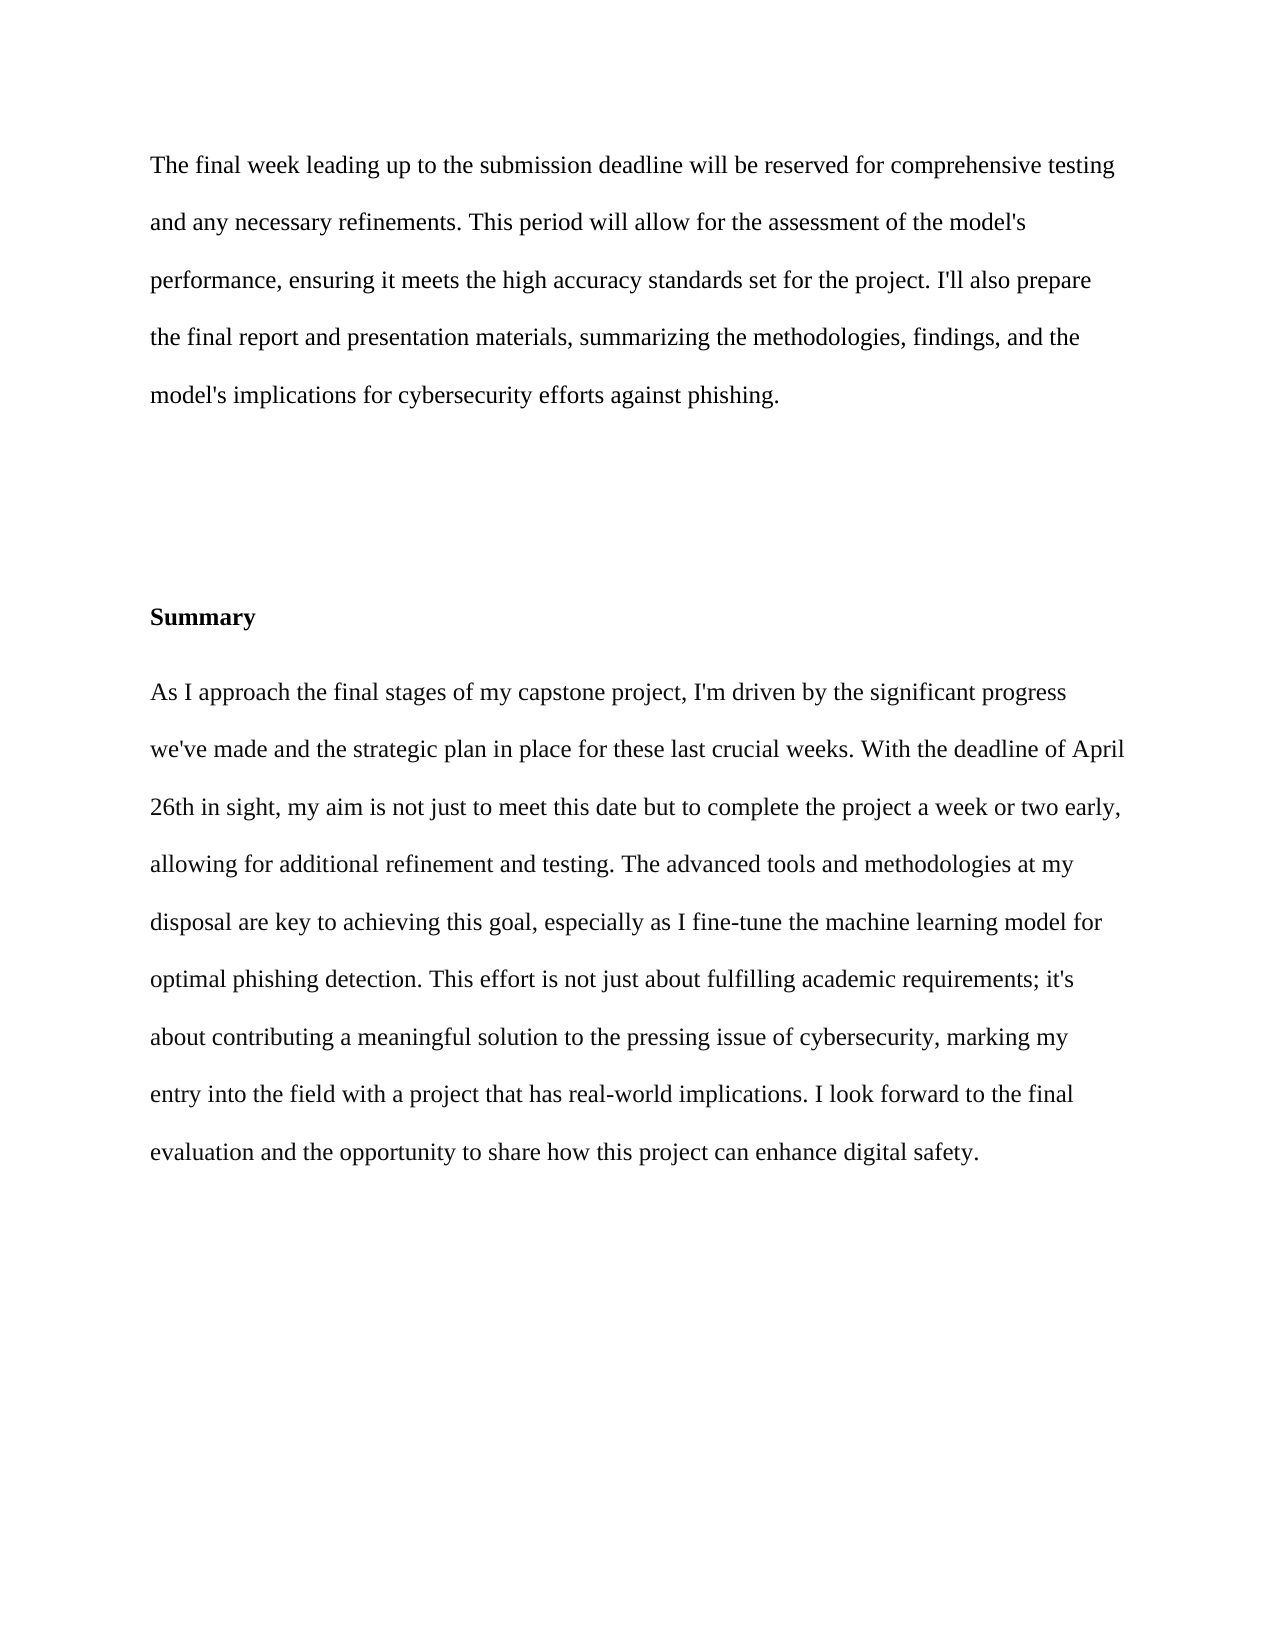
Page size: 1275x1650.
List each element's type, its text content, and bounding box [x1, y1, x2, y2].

text As I approach the final stages of my capstone project, I'm driven by the significant progress we've made and the strategic plan in place for these last crucial weeks. With the deadline of April 26th in sight, my aim is not just to meet this date but to complete the project a week or two early, allowing for additional refinement and testing. The advanced tools and methodologies at my disposal are key to achieving this goal, especially as I fine-tune the machine learning model for optimal phishing detection. This effort is not just about fulfilling academic requirements; it's about contributing a meaningful solution to the pressing issue of cybersecurity, marking my entry into the field with a project that has real-world implications. I look forward to the final evaluation and the opportunity to share how this project can enhance digital safety. [150, 677, 1125, 734]
text The final week leading up to the submission deadline will be reserved for comprehensive testing and any necessary refinements. This period will allow for the assessment of the model's performance, ensuring it meets the high accuracy standards set for the project. I'll also prepare the final report and presentation materials, summarizing the methodologies, findings, and the model's implications for cybersecurity efforts against phishing. [150, 150, 1125, 409]
text Summary [150, 602, 1125, 631]
text As I approach the final stages of my capstone project, I'm driven by the significant progress we've made and the strategic plan in place for these last crucial weeks. With the deadline of April 26th in sight, my aim is not just to meet this date but to complete the project a week or two early, allowing for additional refinement and testing. The advanced tools and methodologies at my disposal are key to achieving this goal, especially as I fine-tune the machine learning model for optimal phishing detection. This effort is not just about fulfilling academic requirements; it's about contributing a meaningful solution to the pressing issue of cybersecurity, marking my entry into the field with a project that has real-world implications. I look forward to the final evaluation and the opportunity to share how this project can enhance digital safety. [150, 763, 1125, 1165]
